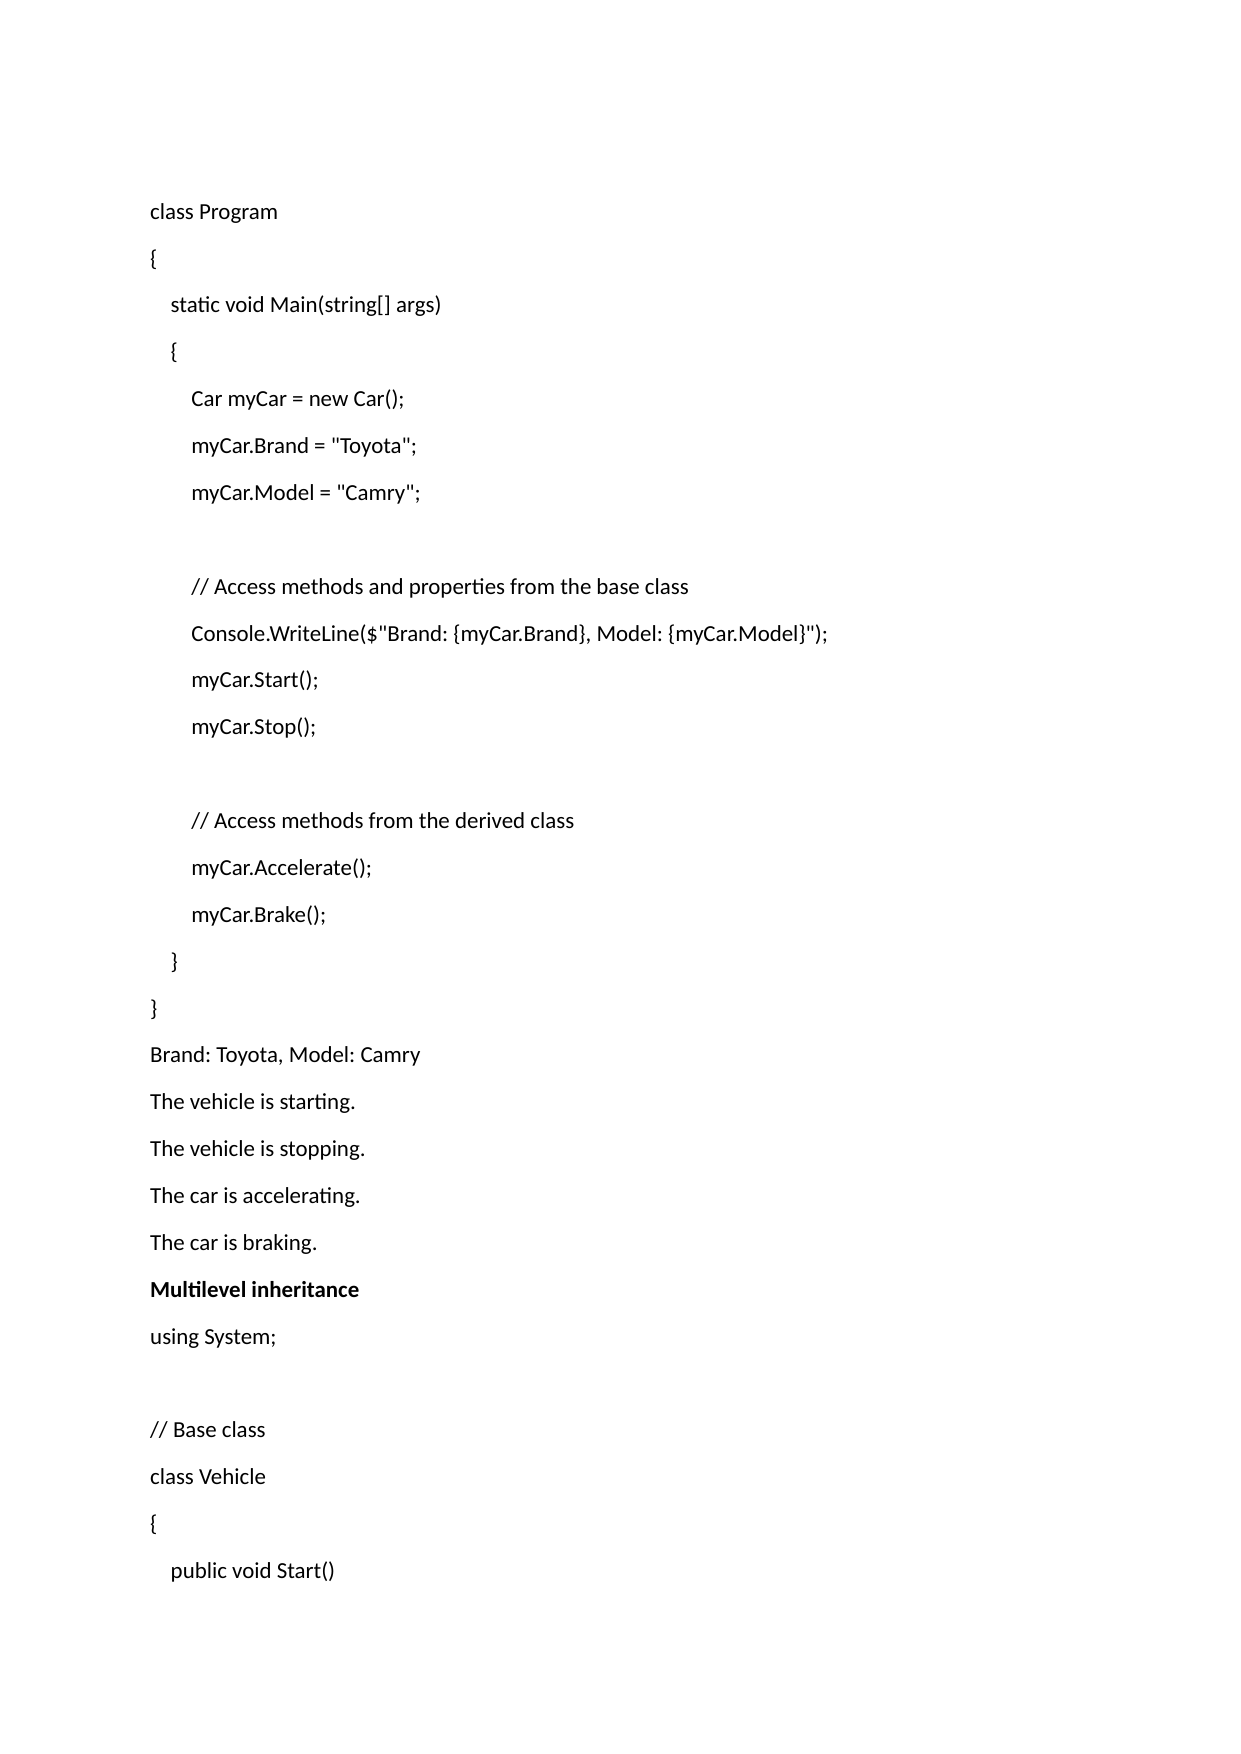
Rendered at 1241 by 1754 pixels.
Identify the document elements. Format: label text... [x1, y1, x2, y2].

text static void Main(string[] args) [150, 291, 1090, 319]
text myCar.Model = "Camry"; [150, 478, 1090, 506]
text { [150, 1509, 1090, 1537]
text The car is accelerating. [150, 1181, 1090, 1209]
text // Access methods from the derived class [150, 806, 1090, 834]
text } [150, 994, 1090, 1022]
text Console.WriteLine($"Brand: {myCar.Brand}, Model: {myCar.Model}"); [150, 619, 1090, 647]
text The vehicle is stopping. [150, 1134, 1090, 1162]
text myCar.Accelerate(); [150, 853, 1090, 881]
text Multilevel inheritance [150, 1275, 1090, 1303]
text class Vehicle [150, 1462, 1090, 1491]
text class Program [150, 197, 1090, 225]
text public void Start() [150, 1556, 1090, 1584]
text { [150, 244, 1090, 272]
text // Access methods and properties from the base class [150, 572, 1090, 600]
text Car myCar = new Car(); [150, 384, 1090, 412]
text myCar.Start(); [150, 666, 1090, 694]
text myCar.Brand = "Toyota"; [150, 431, 1090, 459]
text myCar.Brake(); [150, 900, 1090, 928]
text The vehicle is starting. [150, 1087, 1090, 1116]
text } [150, 947, 1090, 975]
text { [150, 337, 1090, 366]
text using System; [150, 1322, 1090, 1350]
text Brand: Toyota, Model: Camry [150, 1041, 1090, 1069]
text myCar.Stop(); [150, 712, 1090, 741]
text The car is braking. [150, 1228, 1090, 1256]
text // Base class [150, 1416, 1090, 1444]
